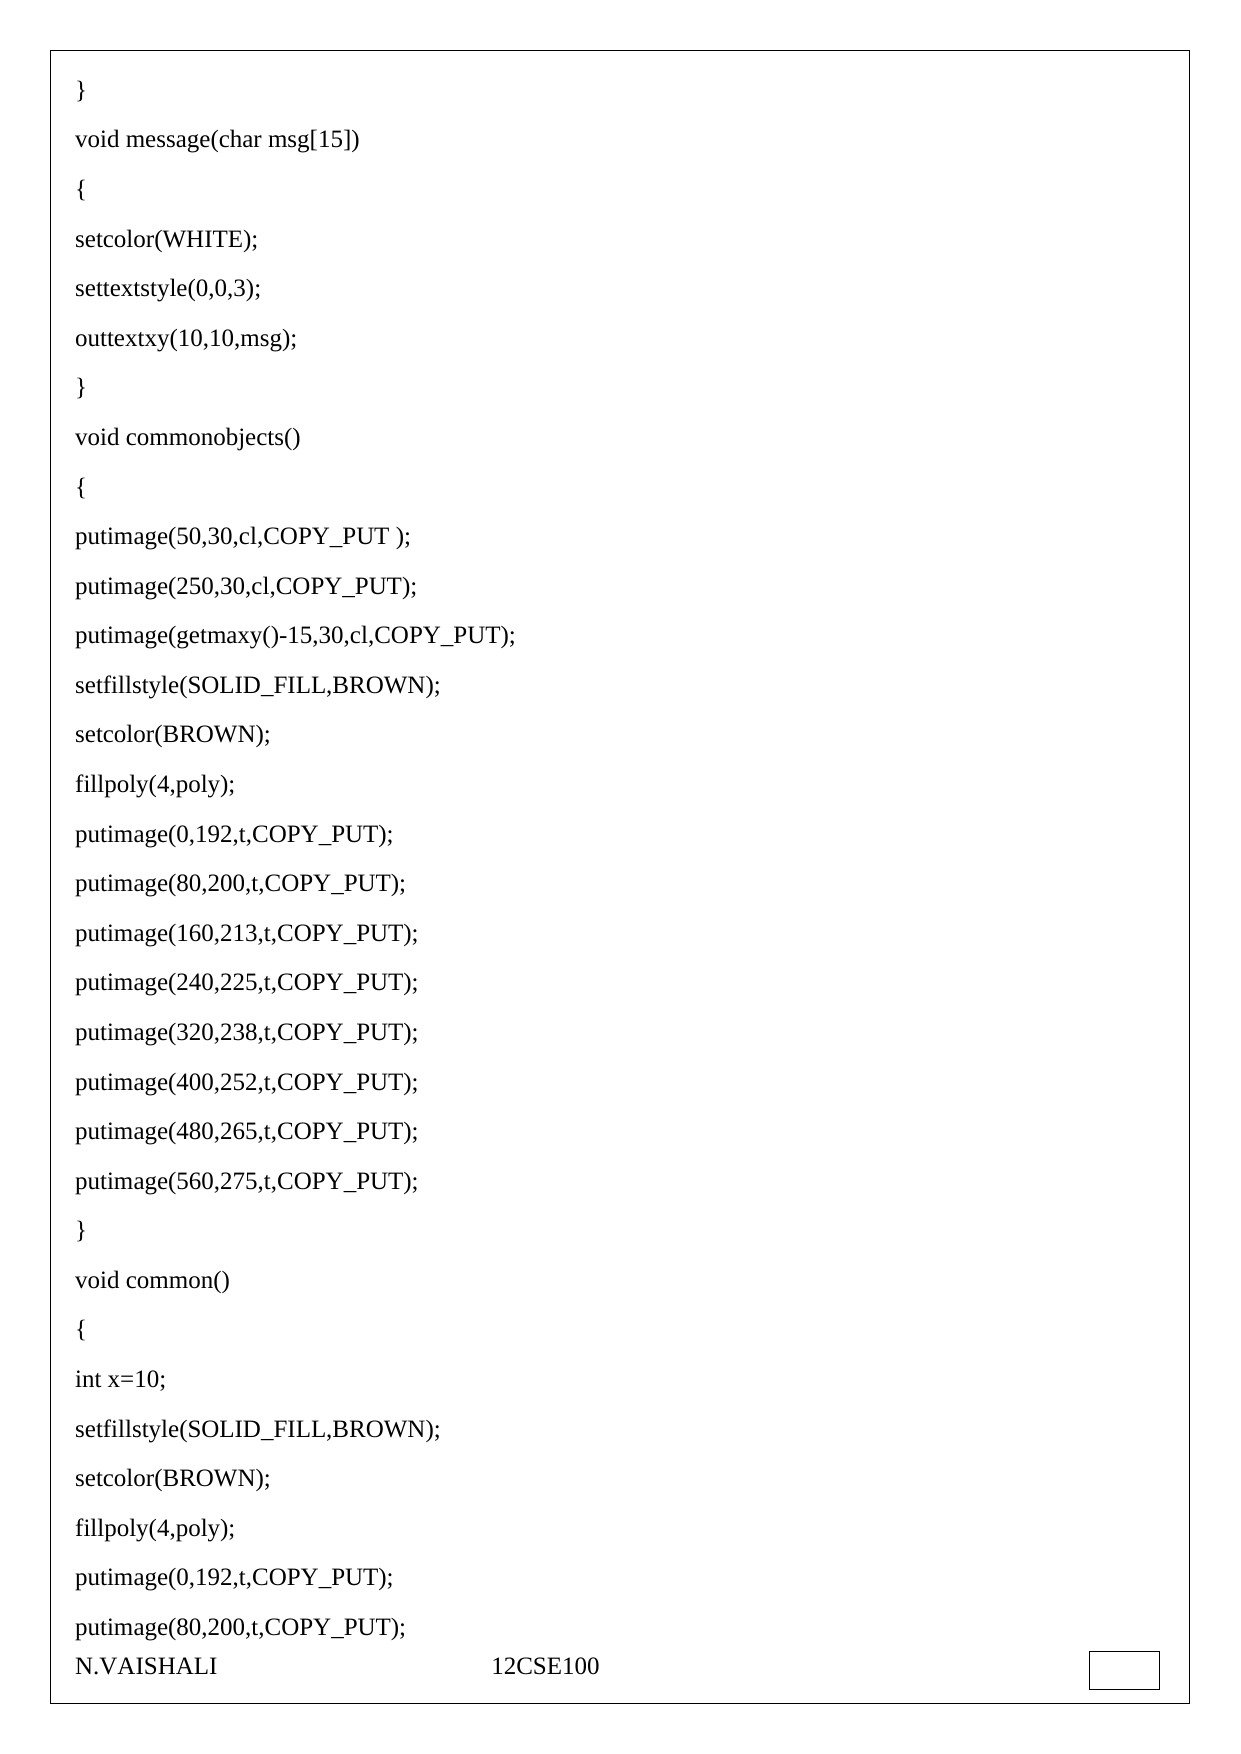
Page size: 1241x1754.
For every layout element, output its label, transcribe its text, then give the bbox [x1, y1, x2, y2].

text { [75, 174, 1165, 203]
text setfillstyle(SOLID_FILL,BROWN); [75, 1414, 1165, 1442]
text putimage(160,213,t,COPY_PUT); [75, 918, 1165, 947]
text fillpoly(4,poly); [75, 769, 1165, 798]
text settextstyle(0,0,3); [75, 273, 1165, 302]
text { [75, 472, 1165, 500]
text setfillstyle(SOLID_FILL,BROWN); [75, 670, 1165, 699]
text putimage(240,225,t,COPY_PUT); [75, 967, 1165, 996]
text int x=10; [75, 1364, 1165, 1393]
text putimage(400,252,t,COPY_PUT); [75, 1067, 1165, 1095]
text void message(char msg[15]) [75, 124, 1165, 153]
text } [75, 75, 1165, 104]
text void common() [75, 1265, 1165, 1294]
text putimage(560,275,t,COPY_PUT); [75, 1166, 1165, 1194]
text fillpoly(4,poly); [75, 1513, 1165, 1542]
text putimage(320,238,t,COPY_PUT); [75, 1017, 1165, 1046]
text putimage(0,192,t,COPY_PUT); [75, 1562, 1165, 1591]
text putimage(80,200,t,COPY_PUT); [75, 868, 1165, 897]
text putimage(480,265,t,COPY_PUT); [75, 1116, 1165, 1145]
text putimage(50,30,cl,COPY_PUT ); [75, 521, 1165, 550]
text setcolor(BROWN); [75, 719, 1165, 748]
text putimage(250,30,cl,COPY_PUT); [75, 571, 1165, 599]
text void commonobjects() [75, 422, 1165, 451]
text } [75, 372, 1165, 401]
text { [75, 1314, 1165, 1343]
text putimage(80,200,t,COPY_PUT); [75, 1612, 1165, 1641]
text } [75, 1215, 1165, 1244]
text outtextxy(10,10,msg); [75, 323, 1165, 352]
text putimage(0,192,t,COPY_PUT); [75, 819, 1165, 847]
text setcolor(BROWN); [75, 1463, 1165, 1492]
text putimage(getmaxy()-15,30,cl,COPY_PUT); [75, 620, 1165, 649]
text setcolor(WHITE); [75, 224, 1165, 252]
